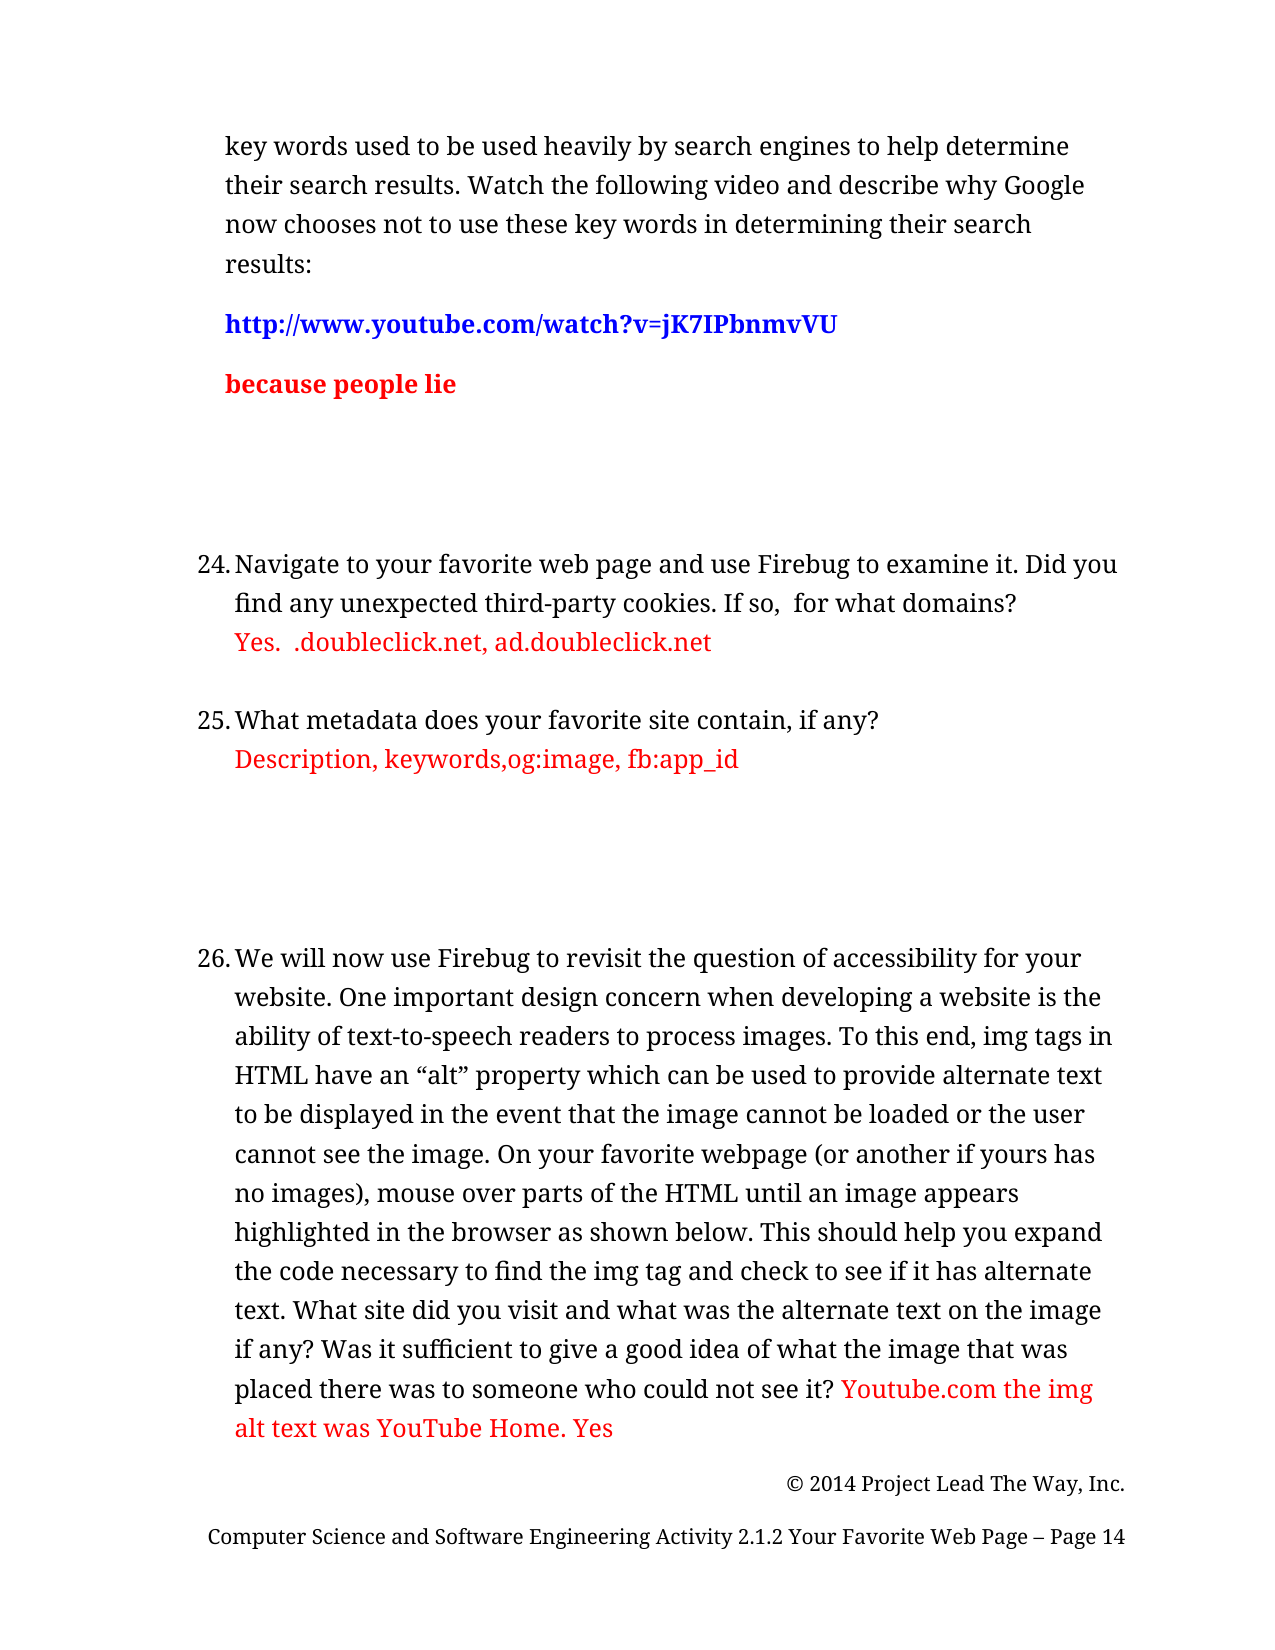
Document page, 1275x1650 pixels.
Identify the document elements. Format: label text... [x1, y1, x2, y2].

list Yes. .doubleclick.net, ad.doubleclick.net [234, 625, 1125, 659]
text because people lie [225, 366, 1125, 400]
list Description, keywords,og:image, fb:app_id [234, 742, 1125, 776]
list Navigate to your favorite web page and use Firebug to examine it. Did you find any unexpected third-party cookies. If so, for what domains? [197, 546, 1125, 619]
list What metadata does your favorite site contain, if any? [197, 703, 1125, 737]
text http://www.youtube.com/watch?v=jK7IPbnmvVU [225, 306, 1125, 340]
list We will now use Firebug to revisit the question of accessibility for your website. One important design concern when developing a website is the ability of text-to-speech readers to process images. To this end, img tags in HTML have an “alt” property which can be used to provide alternate text to be displayed in the event that the image cannot be loaded or the user cannot see the image. On your favorite webpage (or another if yours has no images), mouse over parts of the HTML until an image appears highlighted in the browser as shown below. This should help you expand the code necessary to find the img tag and check to see if it has alternate text. What site did you visit and what was the alternate text on the image if any? Was it sufficient to give a good idea of what the image that was placed there was to someone who could not see it? Youtube.com the img alt text was YouTube Home. Yes [197, 941, 1125, 1444]
